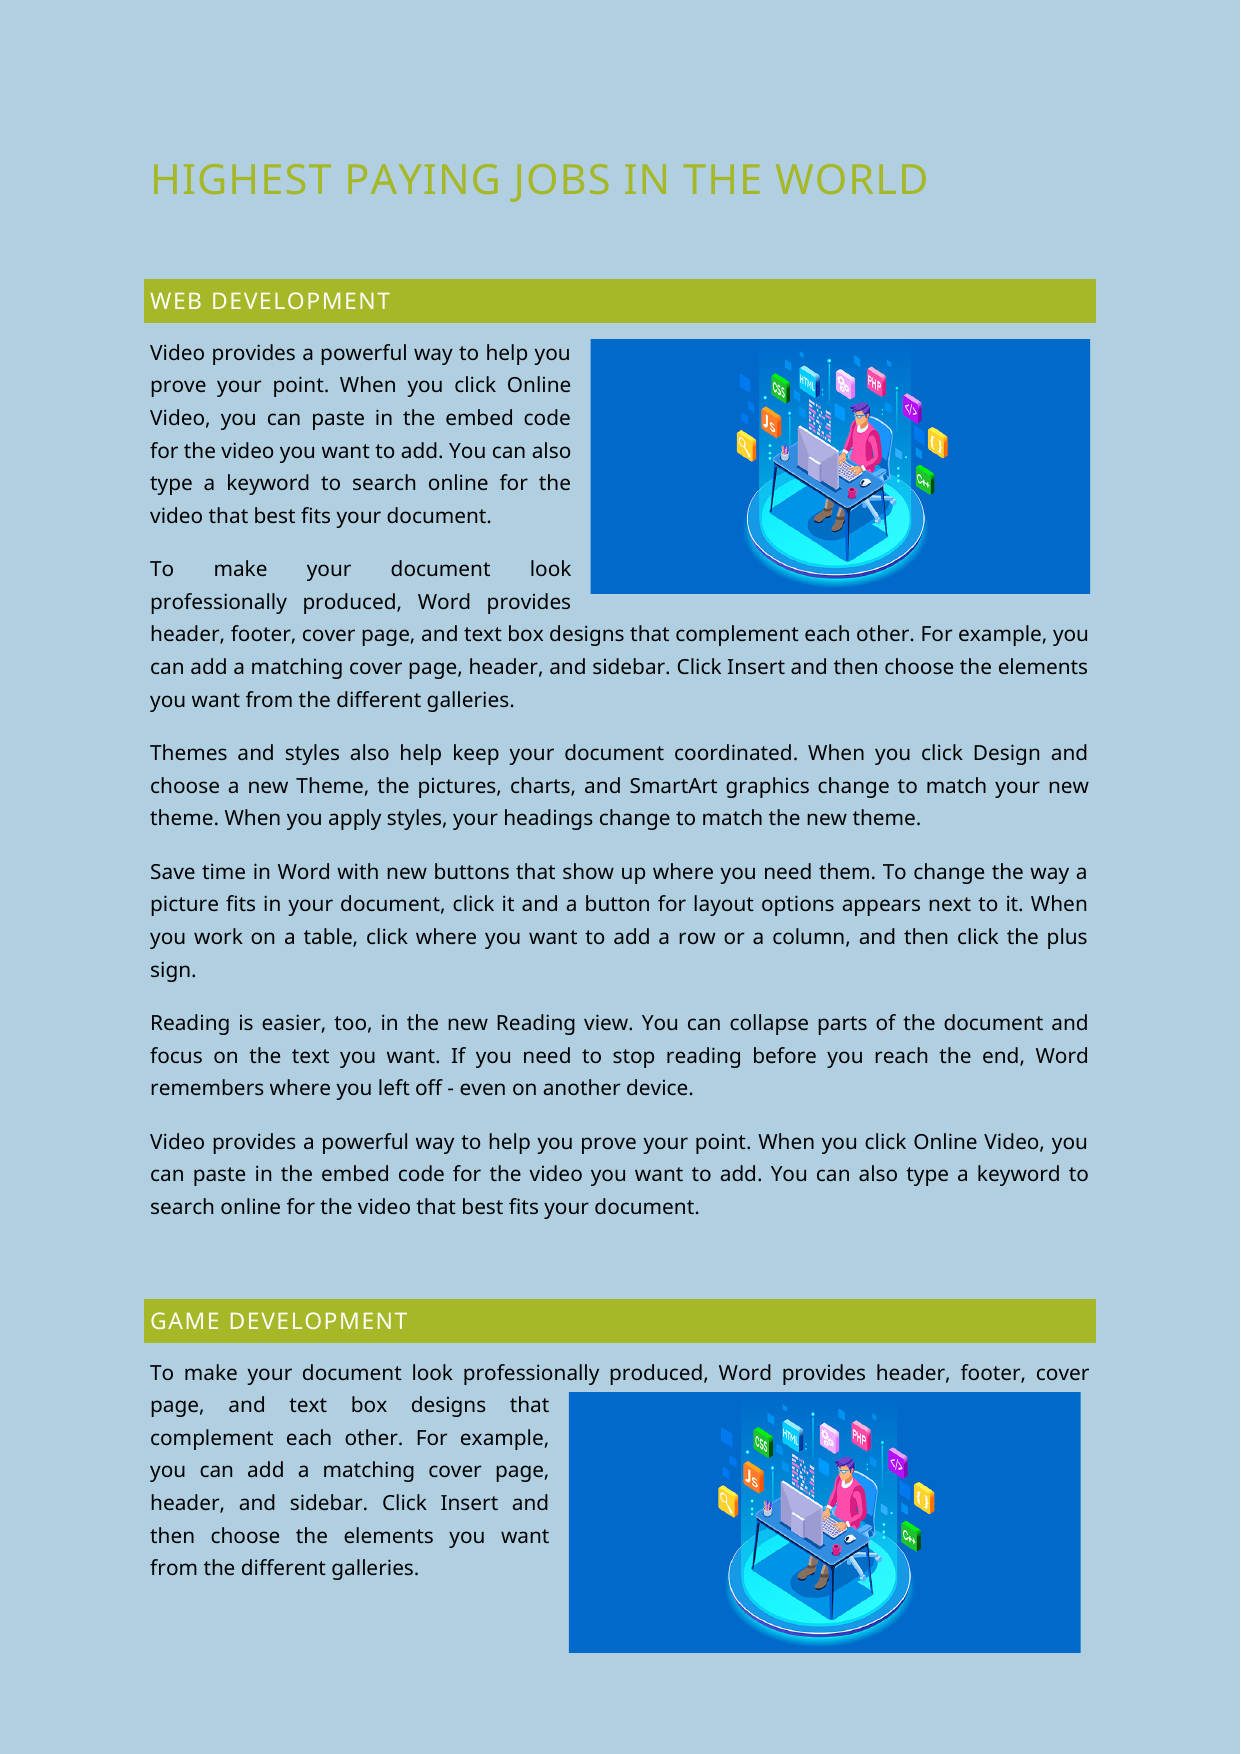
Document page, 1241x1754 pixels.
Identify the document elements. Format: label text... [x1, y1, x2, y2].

text Video provides a powerful way to help you prove your point. When you click Online Video, you can paste in the embed code for the video you want to add. You can also type a keyword to search online for the video that best fits your document. [150, 1127, 1090, 1220]
picture [590, 339, 1091, 594]
picture [568, 1392, 1081, 1653]
text To make your document look professionally produced, Word provides header, footer, cover page, and text box designs that complement each other. For example, you can add a matching cover page, header, and sidebar. Click Insert and then choose the elements you want from the different galleries. [150, 1358, 1090, 1582]
text Reading is easier, too, in the new Reading view. You can collapse parts of the document and focus on the text you want. If you need to stop reading before you reach the end, Word remembers where you left off - even on another device. [150, 1008, 1090, 1102]
title Highest Paying Jobs in The World [150, 150, 1090, 207]
text To make your document look professionally produced, Word provides header, footer, cover page, and text box designs that complement each other. For example, you can add a matching cover page, header, and sidebar. Click Insert and then choose the elements you want from the different galleries. [150, 554, 1090, 713]
text Save time in Word with new buttons that show up where you need them. To change the way a picture fits in your document, click it and a button for layout options appears next to it. When you work on a table, click where you want to add a row or a column, and then click the plus sign. [150, 857, 1090, 983]
subtitle Web Development [150, 285, 1090, 317]
text Themes and styles also help keep your document coordinated. When you click Design and choose a new Theme, the pictures, charts, and SmartArt graphics change to match your new theme. When you apply styles, your headings change to match the new theme. [150, 738, 1090, 832]
text Video provides a powerful way to help you prove your point. When you click Online Video, you can paste in the embed code for the video you want to add. You can also type a keyword to search online for the video that best fits your document. [150, 338, 1090, 529]
subtitle Game Development [150, 1305, 1090, 1336]
